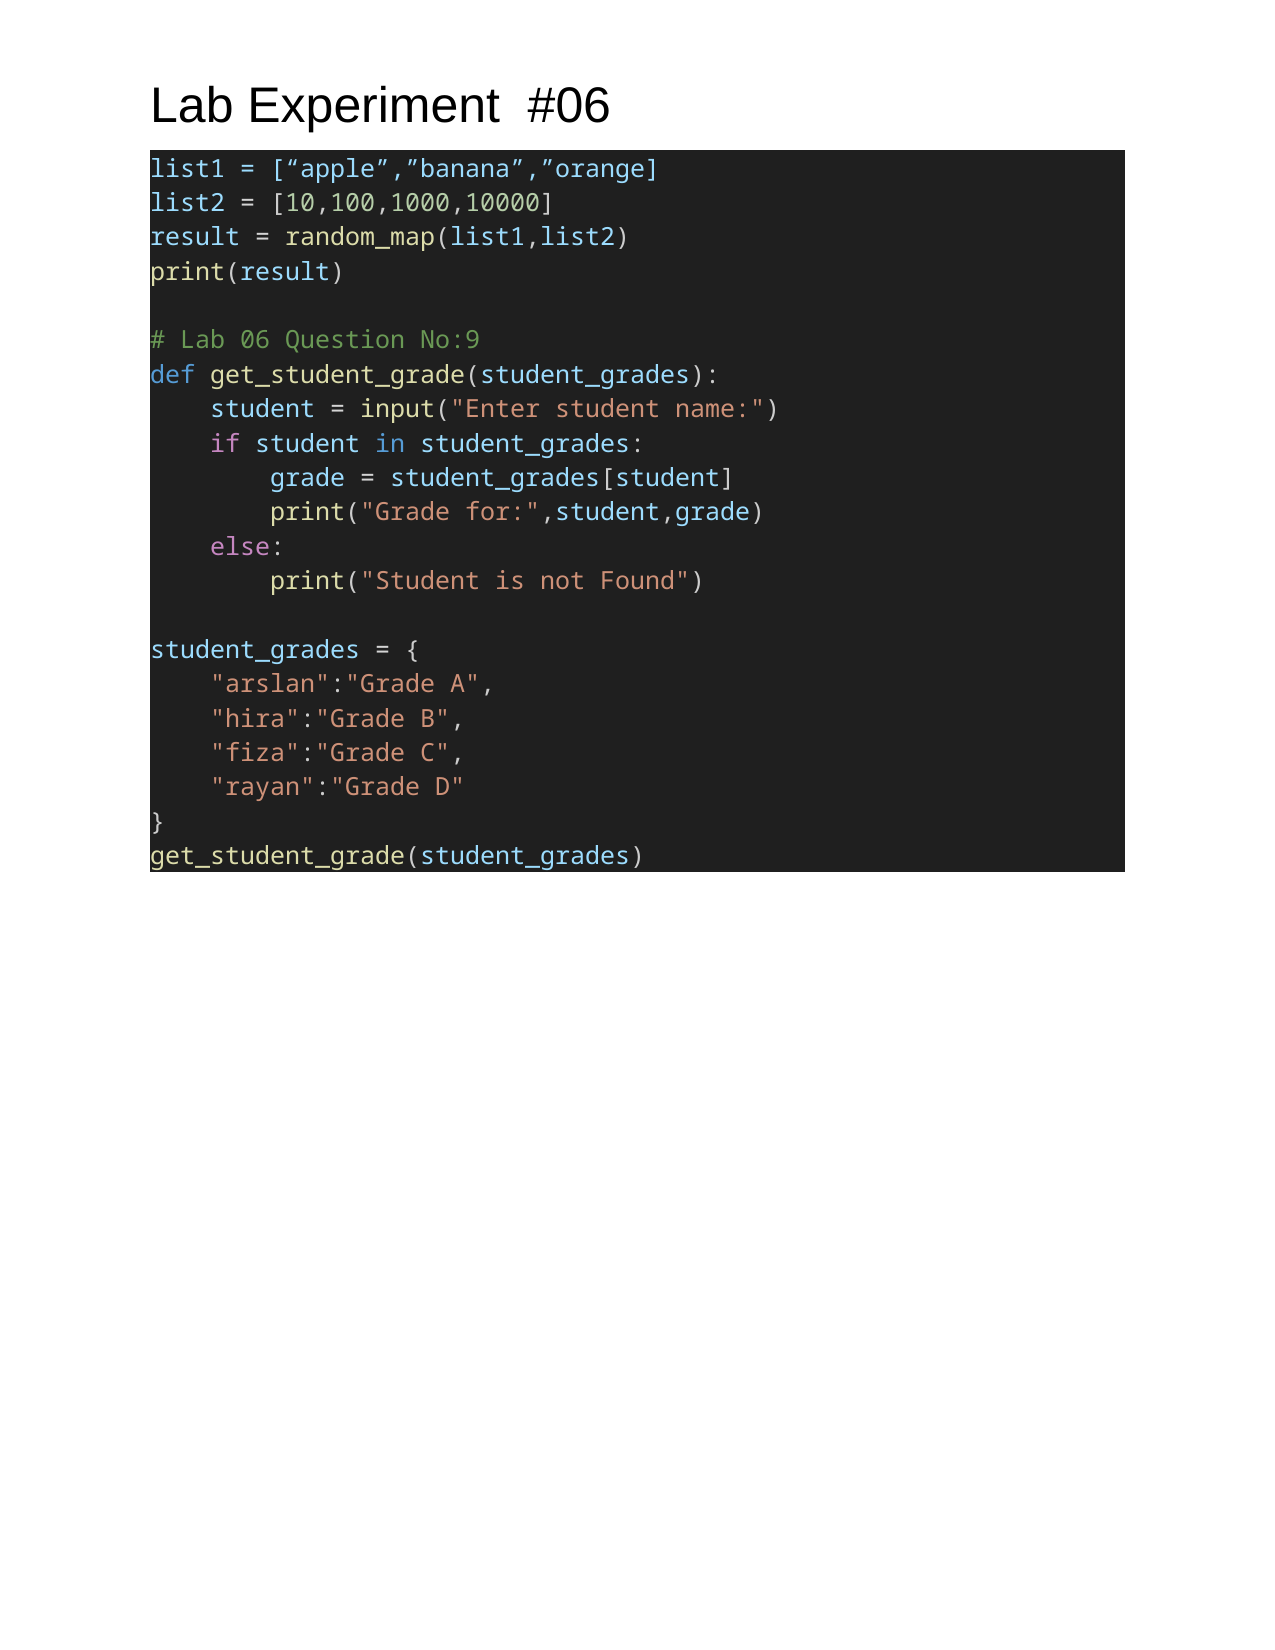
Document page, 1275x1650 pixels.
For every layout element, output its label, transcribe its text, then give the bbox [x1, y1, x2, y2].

text list2 = [10,100,1000,10000] [150, 184, 1125, 219]
text student = input("Enter student name:") [150, 391, 1125, 425]
text "arslan":"Grade A", [150, 666, 1125, 700]
text "rayan":"Grade D" [150, 769, 1125, 803]
text "hira":"Grade B", [150, 700, 1125, 734]
text result = random_map(list1,list2) [150, 219, 1125, 253]
text get_student_grade(student_grades) [150, 837, 1125, 872]
text def get_student_grade(student_grades): [150, 356, 1125, 391]
text print("Student is not Found") [150, 562, 1125, 597]
text print("Grade for:",student,grade) [150, 494, 1125, 528]
text list1 = [“apple”,”banana”,”orange] [150, 150, 1125, 184]
text } [150, 803, 1125, 837]
text "fiza":"Grade C", [150, 734, 1125, 769]
text # Lab 06 Question No:9 [150, 322, 1125, 356]
text print(result) [150, 253, 1125, 287]
text if student in student_grades: [150, 425, 1125, 459]
text grade = student_grades[student] [150, 459, 1125, 494]
text student_grades = { [150, 631, 1125, 666]
text else: [150, 528, 1125, 562]
